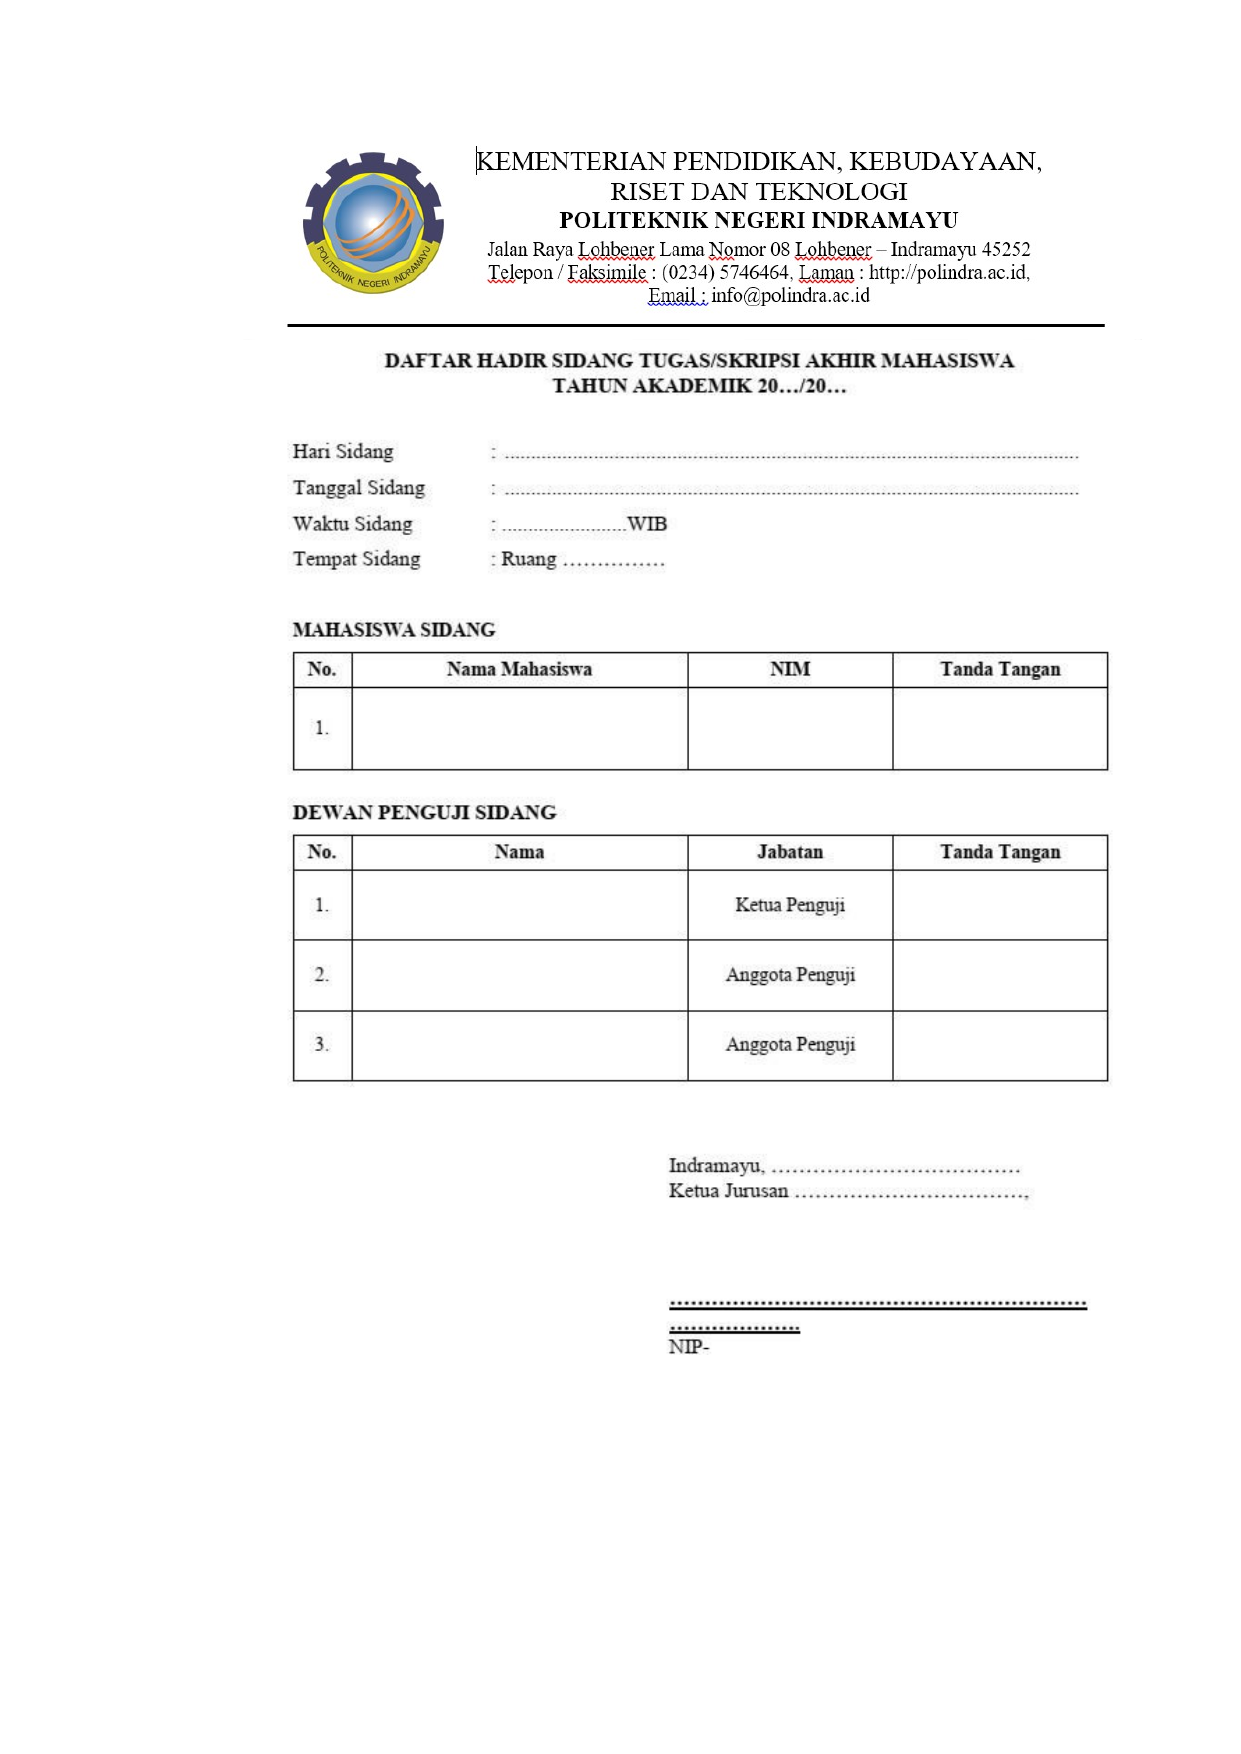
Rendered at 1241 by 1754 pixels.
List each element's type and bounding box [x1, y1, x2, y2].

picture [224, 107, 1156, 1355]
